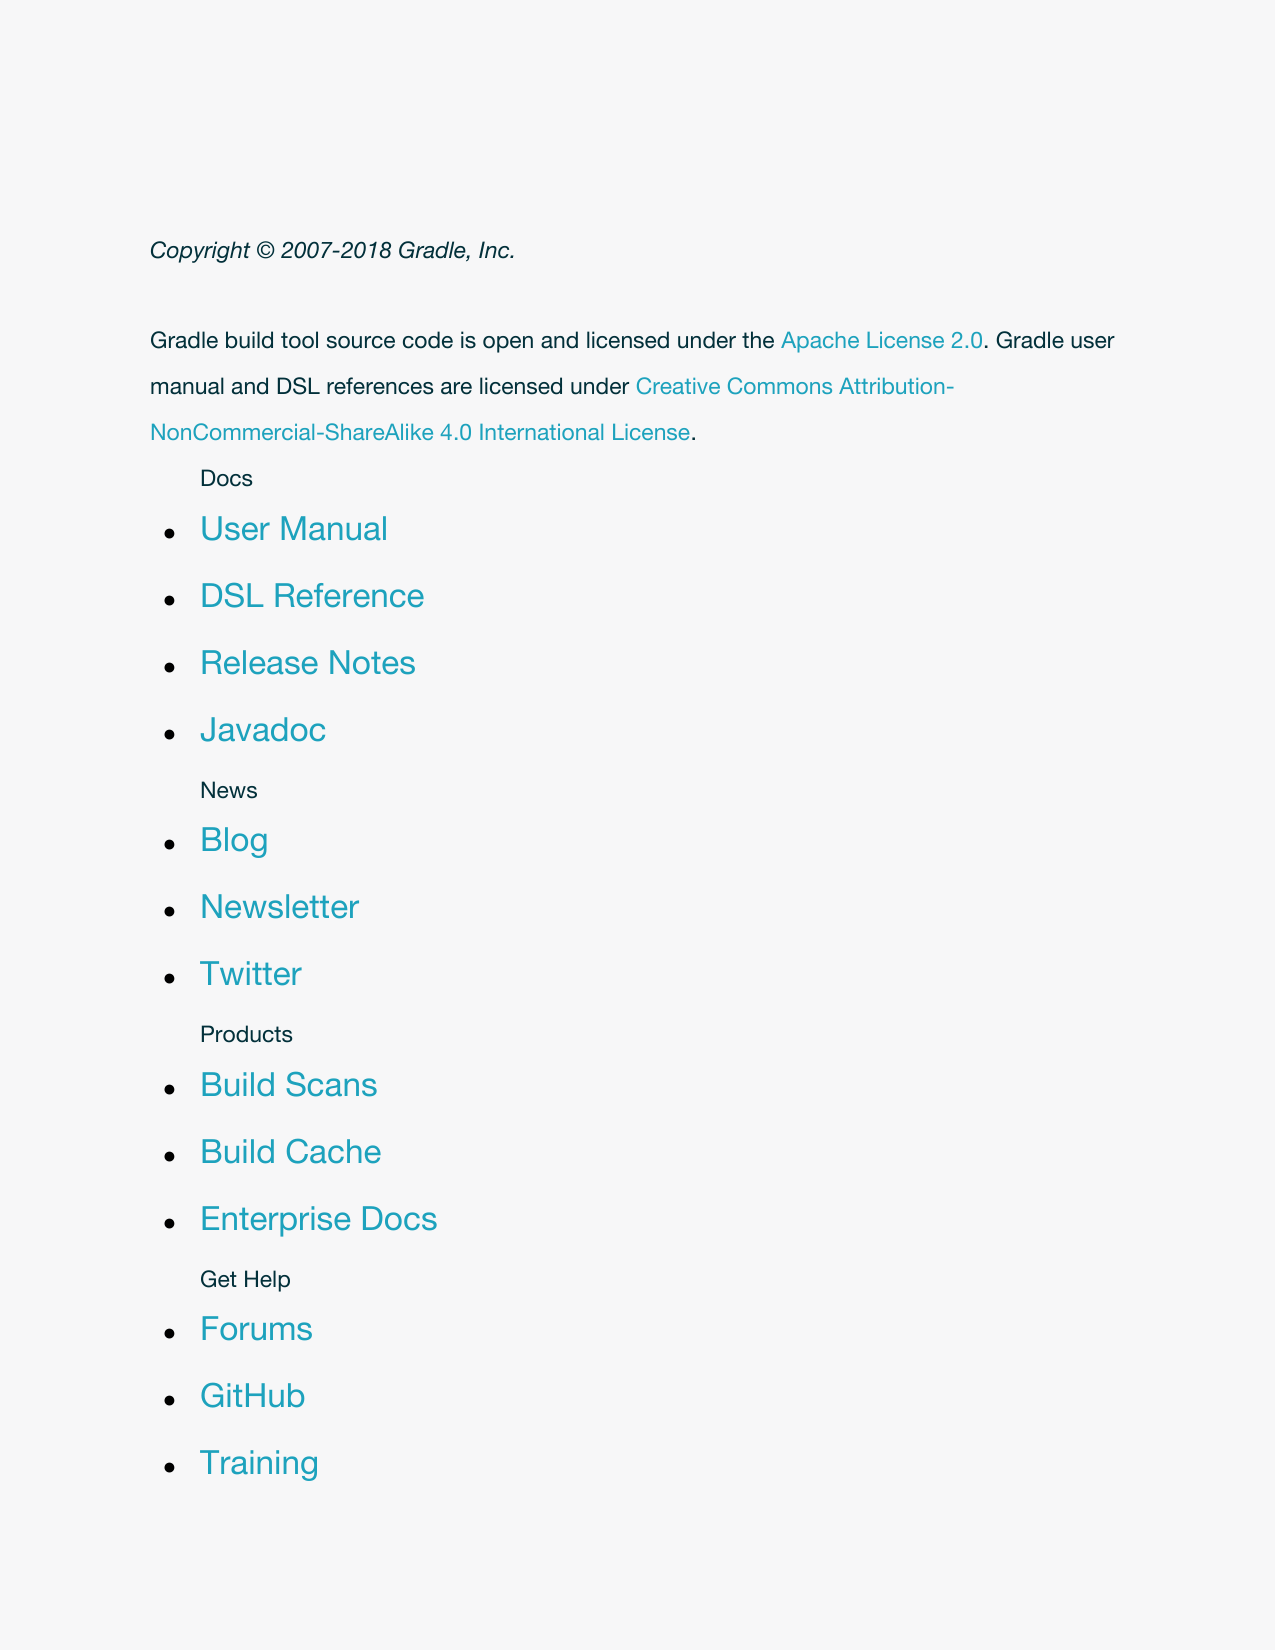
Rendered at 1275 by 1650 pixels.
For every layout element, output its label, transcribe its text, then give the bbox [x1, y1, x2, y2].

list Training [162, 1442, 1125, 1484]
list Enterprise Docs [162, 1198, 1125, 1240]
list Build Cache [162, 1131, 1125, 1173]
list Blog [162, 819, 1125, 861]
list Twitter [162, 953, 1125, 995]
list Build Scans [162, 1063, 1125, 1106]
list Newsletter [162, 886, 1125, 928]
list User Manual [162, 507, 1125, 549]
list Release Notes [162, 642, 1125, 684]
text Copyright © 2007-2018 Gradle, Inc. [150, 236, 1125, 265]
text Products [200, 1020, 1125, 1049]
list DSL Reference [162, 574, 1125, 617]
text Docs [200, 464, 1125, 493]
list GitHub [162, 1375, 1125, 1417]
text Get Help [200, 1265, 1125, 1294]
list Forums [162, 1308, 1125, 1350]
text News [200, 776, 1125, 805]
text Gradle build tool source code is open and licensed under the Apache License 2.0. Gradle user manual and DSL references are licensed under Creative Commons Attribution-NonCommercial-ShareAlike 4.0 International License. [150, 326, 1125, 447]
list Javadoc [162, 709, 1125, 751]
